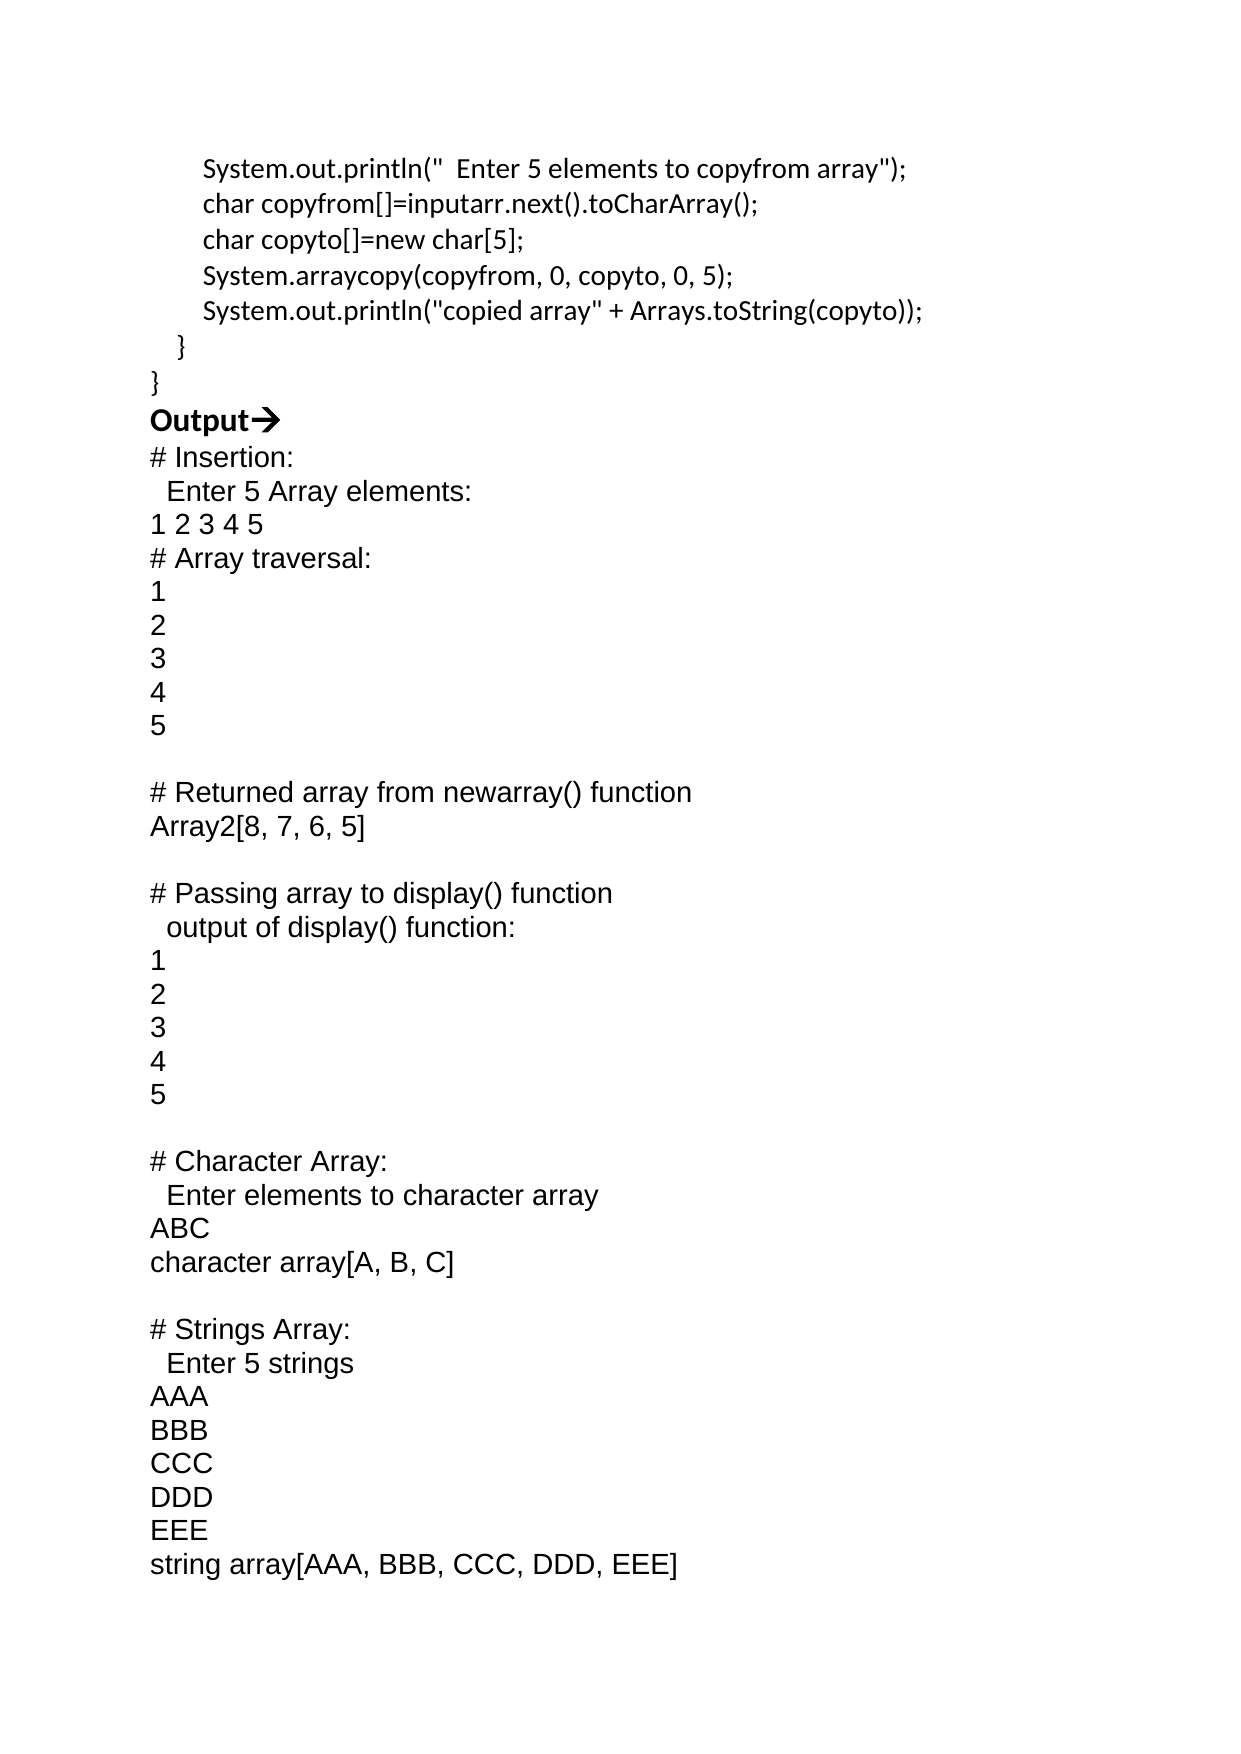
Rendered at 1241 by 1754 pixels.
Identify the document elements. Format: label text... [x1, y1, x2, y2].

text DDD [150, 1480, 1090, 1513]
text Output [150, 399, 1090, 440]
text 1 [150, 943, 1090, 977]
text System.arraycopy(copyfrom, 0, copyto, 0, 5); [150, 257, 1090, 292]
text Array2[8, 7, 6, 5] [150, 809, 1090, 843]
text string array[AAA, BBB, CCC, DDD, EEE] [150, 1547, 1090, 1581]
text # Character Array: [150, 1144, 1090, 1178]
text 3 [150, 1010, 1090, 1044]
text 5 [150, 1077, 1090, 1111]
text 5 [150, 708, 1090, 742]
text # Array traversal: [150, 541, 1090, 574]
text 4 [150, 1044, 1090, 1077]
text char copyto[]=new char[5]; [150, 221, 1090, 257]
text 4 [150, 675, 1090, 708]
text BBB [150, 1413, 1090, 1446]
text 3 [150, 641, 1090, 675]
text 1 [150, 574, 1090, 608]
text 2 [150, 608, 1090, 641]
text 1 2 3 4 5 [150, 507, 1090, 541]
text ABC [150, 1212, 1090, 1245]
text CCC [150, 1446, 1090, 1480]
text # Insertion: [150, 440, 1090, 474]
text character array[A, B, C] [150, 1245, 1090, 1279]
text EEE [150, 1513, 1090, 1547]
text Enter elements to character array [150, 1178, 1090, 1212]
text System.out.println("copied array" + Arrays.toString(copyto)); [150, 292, 1090, 328]
text } [150, 328, 1090, 364]
text System.out.println(" Enter 5 elements to copyfrom array"); [150, 150, 1090, 186]
text Enter 5 strings [150, 1346, 1090, 1379]
text Enter 5 Array elements: [150, 474, 1090, 507]
text output of display() function: [150, 910, 1090, 943]
text 2 [150, 977, 1090, 1010]
text char copyfrom[]=inputarr.next().toCharArray(); [150, 186, 1090, 221]
text # Passing array to display() function [150, 876, 1090, 910]
text AAA [150, 1379, 1090, 1413]
text # Returned array from newarray() function [150, 776, 1090, 809]
text # Strings Array: [150, 1312, 1090, 1346]
text } [150, 364, 1090, 399]
